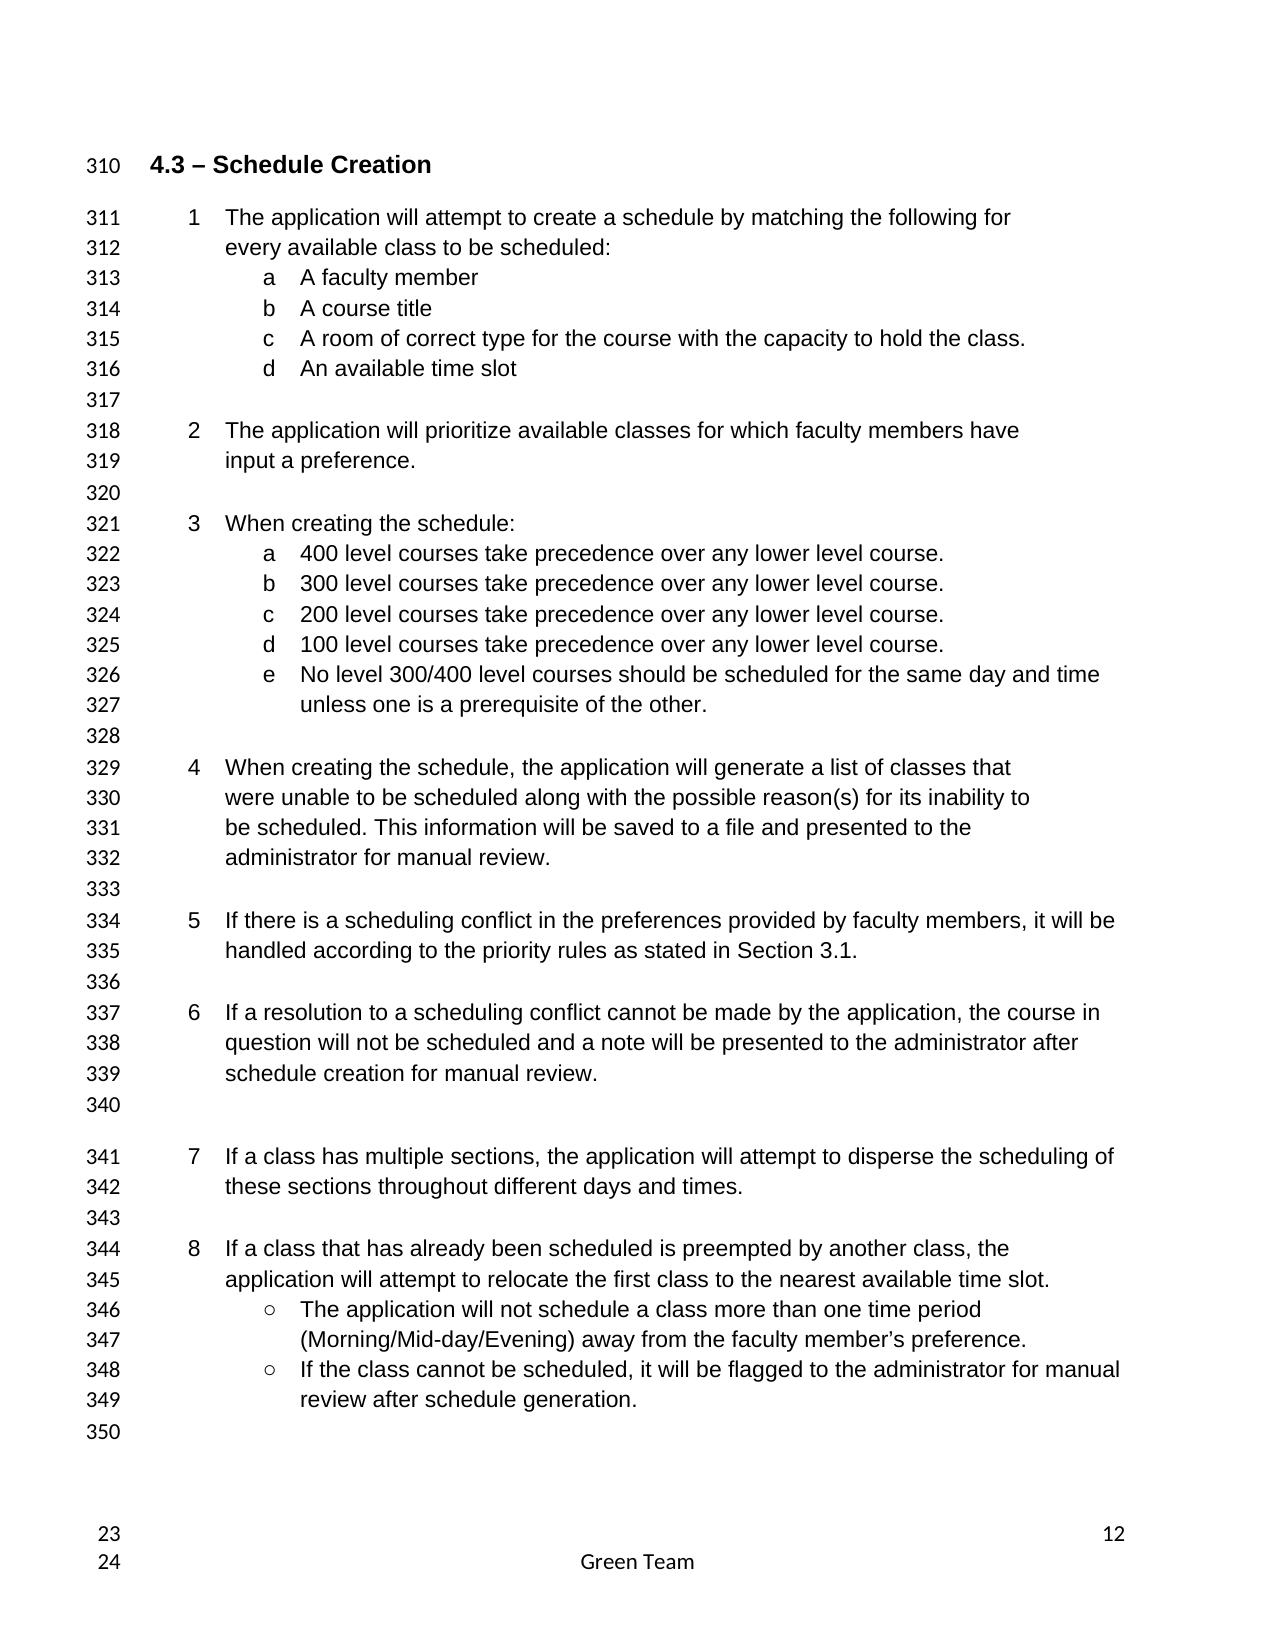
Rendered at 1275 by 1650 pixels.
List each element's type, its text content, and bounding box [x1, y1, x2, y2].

list 300 level courses take precedence over any lower level course. [263, 570, 1125, 597]
list When creating the schedule, the application will generate a list of classes that were unable to be scheduled along with the possible reason(s) for its inability to be scheduled. This information will be saved to a file and presented to the administrator for manual review. [188, 753, 1050, 871]
list A faculty member [263, 264, 1050, 291]
list The application will attempt to create a schedule by matching the following for every available class to be scheduled: [188, 204, 1050, 260]
list A room of correct type for the course with the capacity to hold the class. [263, 325, 1050, 351]
list When creating the schedule: [188, 510, 1050, 536]
text 4.3 – Schedule Creation [150, 150, 1125, 179]
list A course title [263, 294, 1050, 321]
list If a class has multiple sections, the application will attempt to disperse the scheduling of these sections throughout different days and times. [188, 1143, 1125, 1199]
list If there is a scheduling conflict in the preferences provided by faculty members, it will be handled according to the priority rules as stated in Section 3.1. [188, 907, 1125, 963]
list 400 level courses take precedence over any lower level course. [263, 540, 1125, 566]
list If the class cannot be scheduled, it will be flagged to the administrator for manual review after schedule generation. [263, 1356, 1125, 1413]
list The application will not schedule a class more than one time period (Morning/Mid-day/Evening) away from the faculty member’s preference. [263, 1296, 1125, 1352]
list 200 level courses take precedence over any lower level course. [263, 601, 1125, 627]
list If a resolution to a scheduling conflict cannot be made by the application, the course in question will not be scheduled and a note will be presented to the administrator after schedule creation for manual review. [188, 999, 1125, 1086]
list No level 300/400 level courses should be scheduled for the same day and time unless one is a prerequisite of the other. [263, 661, 1125, 717]
list The application will prioritize available classes for which faculty members have input a preference. [188, 417, 1050, 474]
list If a class that has already been scheduled is preempted by another class, the application will attempt to relocate the first class to the nearest available time slot. [188, 1235, 1125, 1292]
list An available time slot [263, 355, 1050, 381]
list 100 level courses take precedence over any lower level course. [263, 631, 1125, 657]
